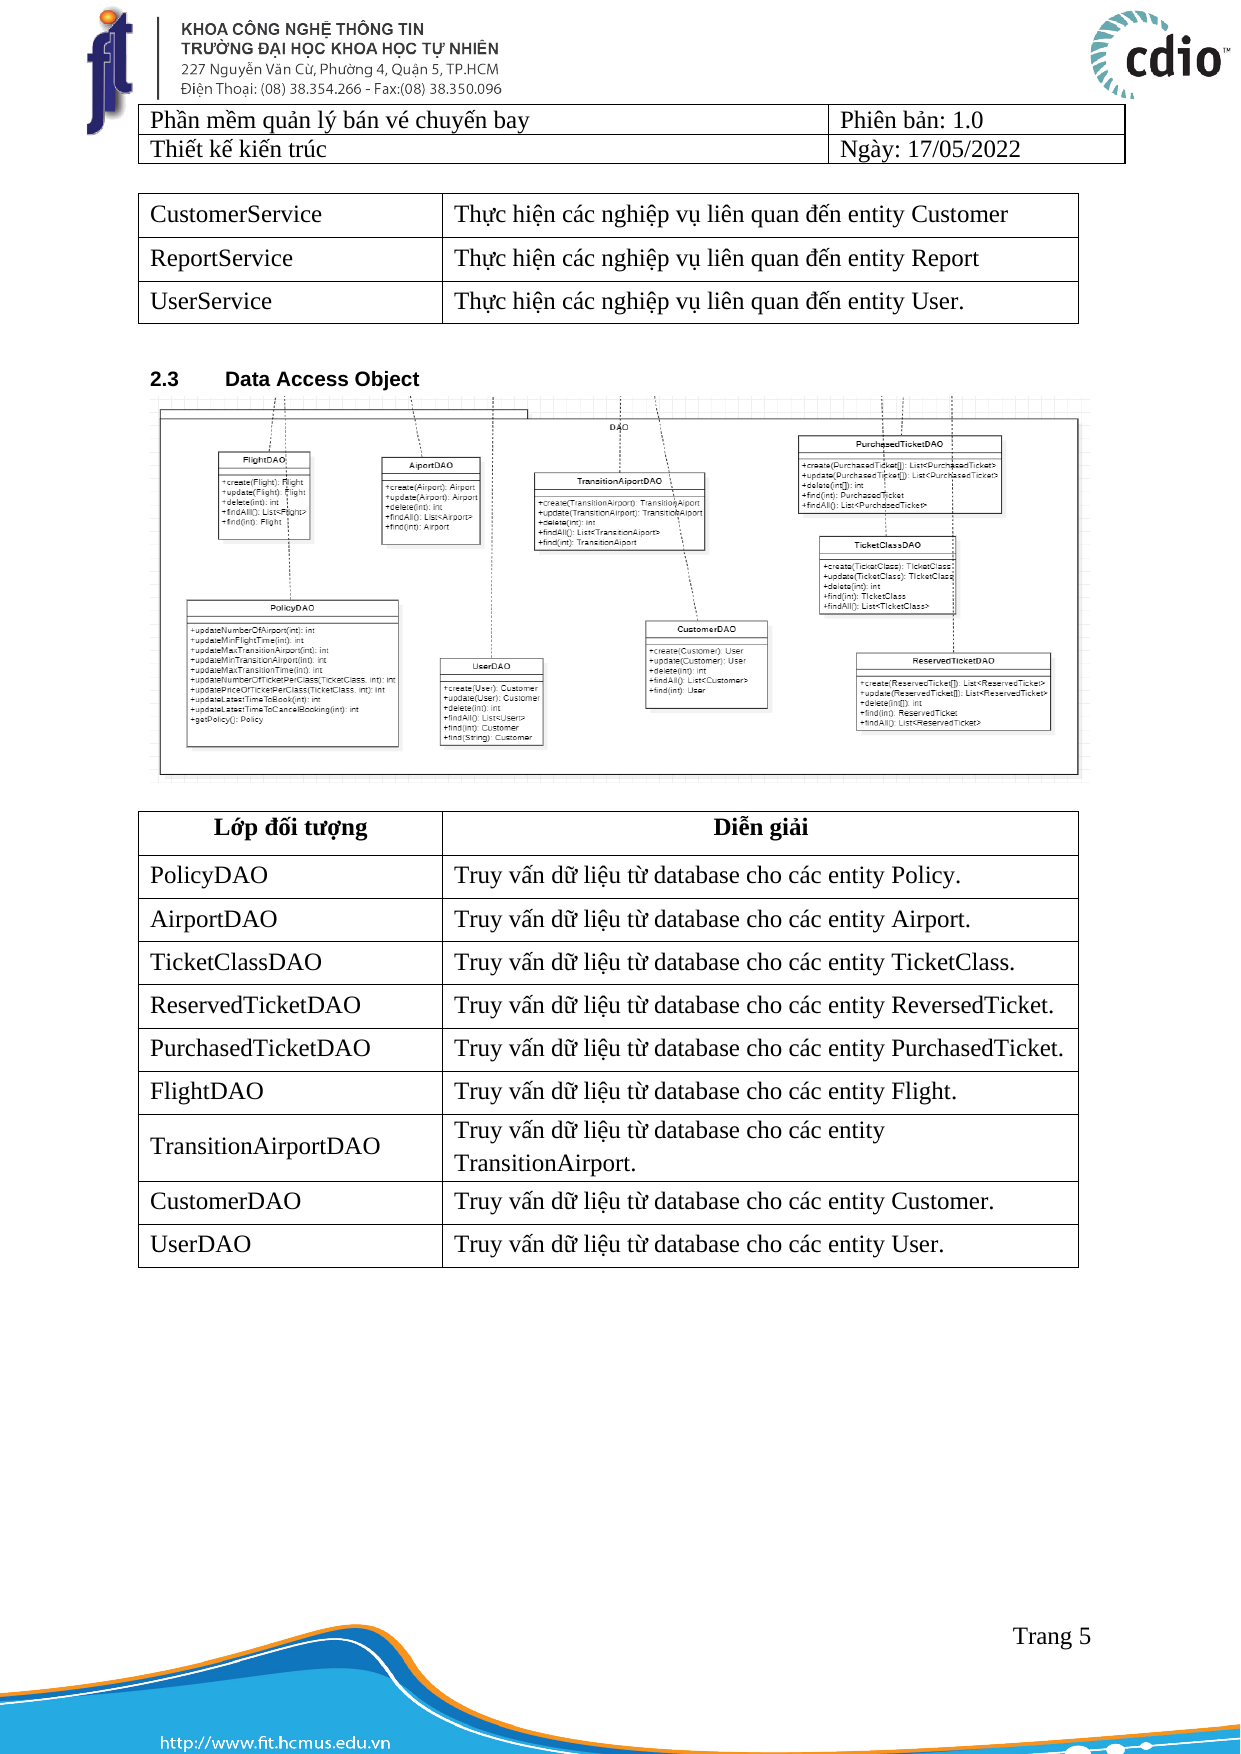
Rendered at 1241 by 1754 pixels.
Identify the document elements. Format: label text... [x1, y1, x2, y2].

table_cell PolicyDAO [139, 856, 442, 898]
table_cell Thực hiện các nghiệp vụ liên quan đến entity User. [443, 282, 1078, 323]
table_cell Truy vấn dữ liệu từ database cho các entity PurchasedTicket. [443, 1029, 1078, 1071]
table_cell PurchasedTicketDAO [139, 1029, 442, 1071]
table_cell CustomerService [139, 194, 442, 237]
picture [829, 105, 1124, 134]
picture [139, 135, 828, 159]
table_header Lớp đối tượng [139, 812, 442, 855]
table_cell Thực hiện các nghiệp vụ liên quan đến entity Customer [443, 194, 1078, 237]
table_cell Truy vấn dữ liệu từ database cho các entity TicketClass. [443, 942, 1078, 984]
table_cell Thực hiện các nghiệp vụ liên quan đến entity Report [443, 238, 1078, 281]
table_cell ReservedTicketDAO [139, 985, 442, 1027]
picture [139, 105, 828, 134]
picture [829, 135, 1124, 159]
table_cell Truy vấn dữ liệu từ database cho các entity Airport. [443, 899, 1078, 941]
table_cell UserDAO [139, 1225, 442, 1267]
subtitle Data Access Object [150, 366, 1090, 391]
table_cell AirportDAO [139, 899, 442, 941]
table_cell Truy vấn dữ liệu từ database cho các entity Customer. [443, 1182, 1078, 1224]
table_cell TransitionAirportDAO [139, 1115, 442, 1181]
table_cell UserService [139, 282, 442, 323]
picture [150, 396, 1091, 783]
table_cell Truy vấn dữ liệu từ database cho các entity TransitionAirport. [443, 1115, 1078, 1181]
table_header Diễn giải [443, 812, 1078, 855]
table_cell FlightDAO [139, 1072, 442, 1114]
table_cell CustomerDAO [139, 1182, 442, 1224]
picture [63, 0, 1241, 159]
table_cell Truy vấn dữ liệu từ database cho các entity Flight. [443, 1072, 1078, 1114]
table_cell Truy vấn dữ liệu từ database cho các entity User. [443, 1225, 1078, 1267]
picture [0, 1621, 1241, 1754]
table_cell TicketClassDAO [139, 942, 442, 984]
table_cell Truy vấn dữ liệu từ database cho các entity Policy. [443, 856, 1078, 898]
table_cell ReportService [139, 238, 442, 281]
table_cell Truy vấn dữ liệu từ database cho các entity ReversedTicket. [443, 985, 1078, 1027]
